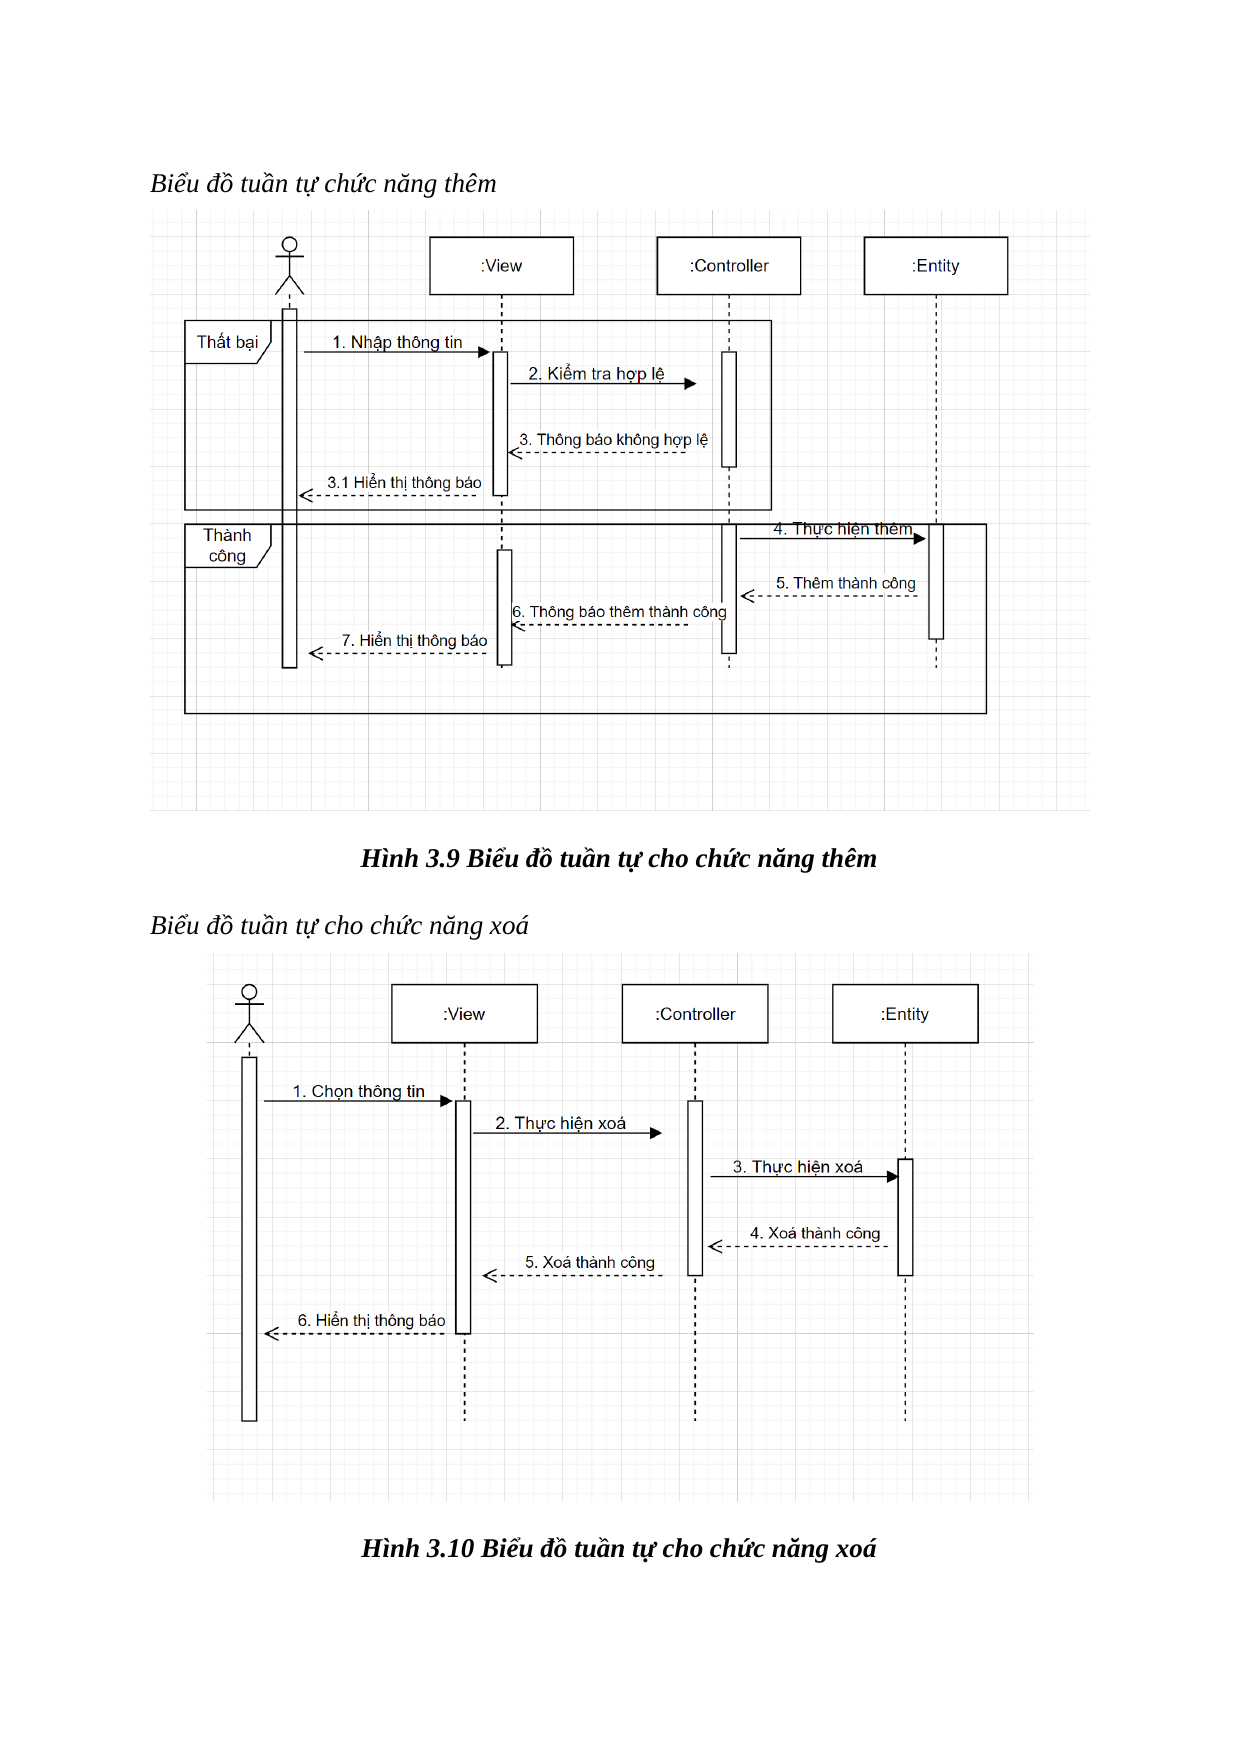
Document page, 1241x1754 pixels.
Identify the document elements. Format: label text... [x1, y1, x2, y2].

subtitle Biểu đồ tuần tự chức năng thêm [150, 167, 1090, 198]
text Hình 3.10 Biểu đồ tuần tự cho chức năng xoá [150, 1532, 1090, 1563]
subtitle Biểu đồ tuần tự cho chức năng xoá [150, 909, 1090, 940]
picture [150, 210, 1091, 811]
text Hình 3.9 Biểu đồ tuần tự cho chức năng thêm [150, 842, 1090, 873]
picture [206, 953, 1034, 1502]
